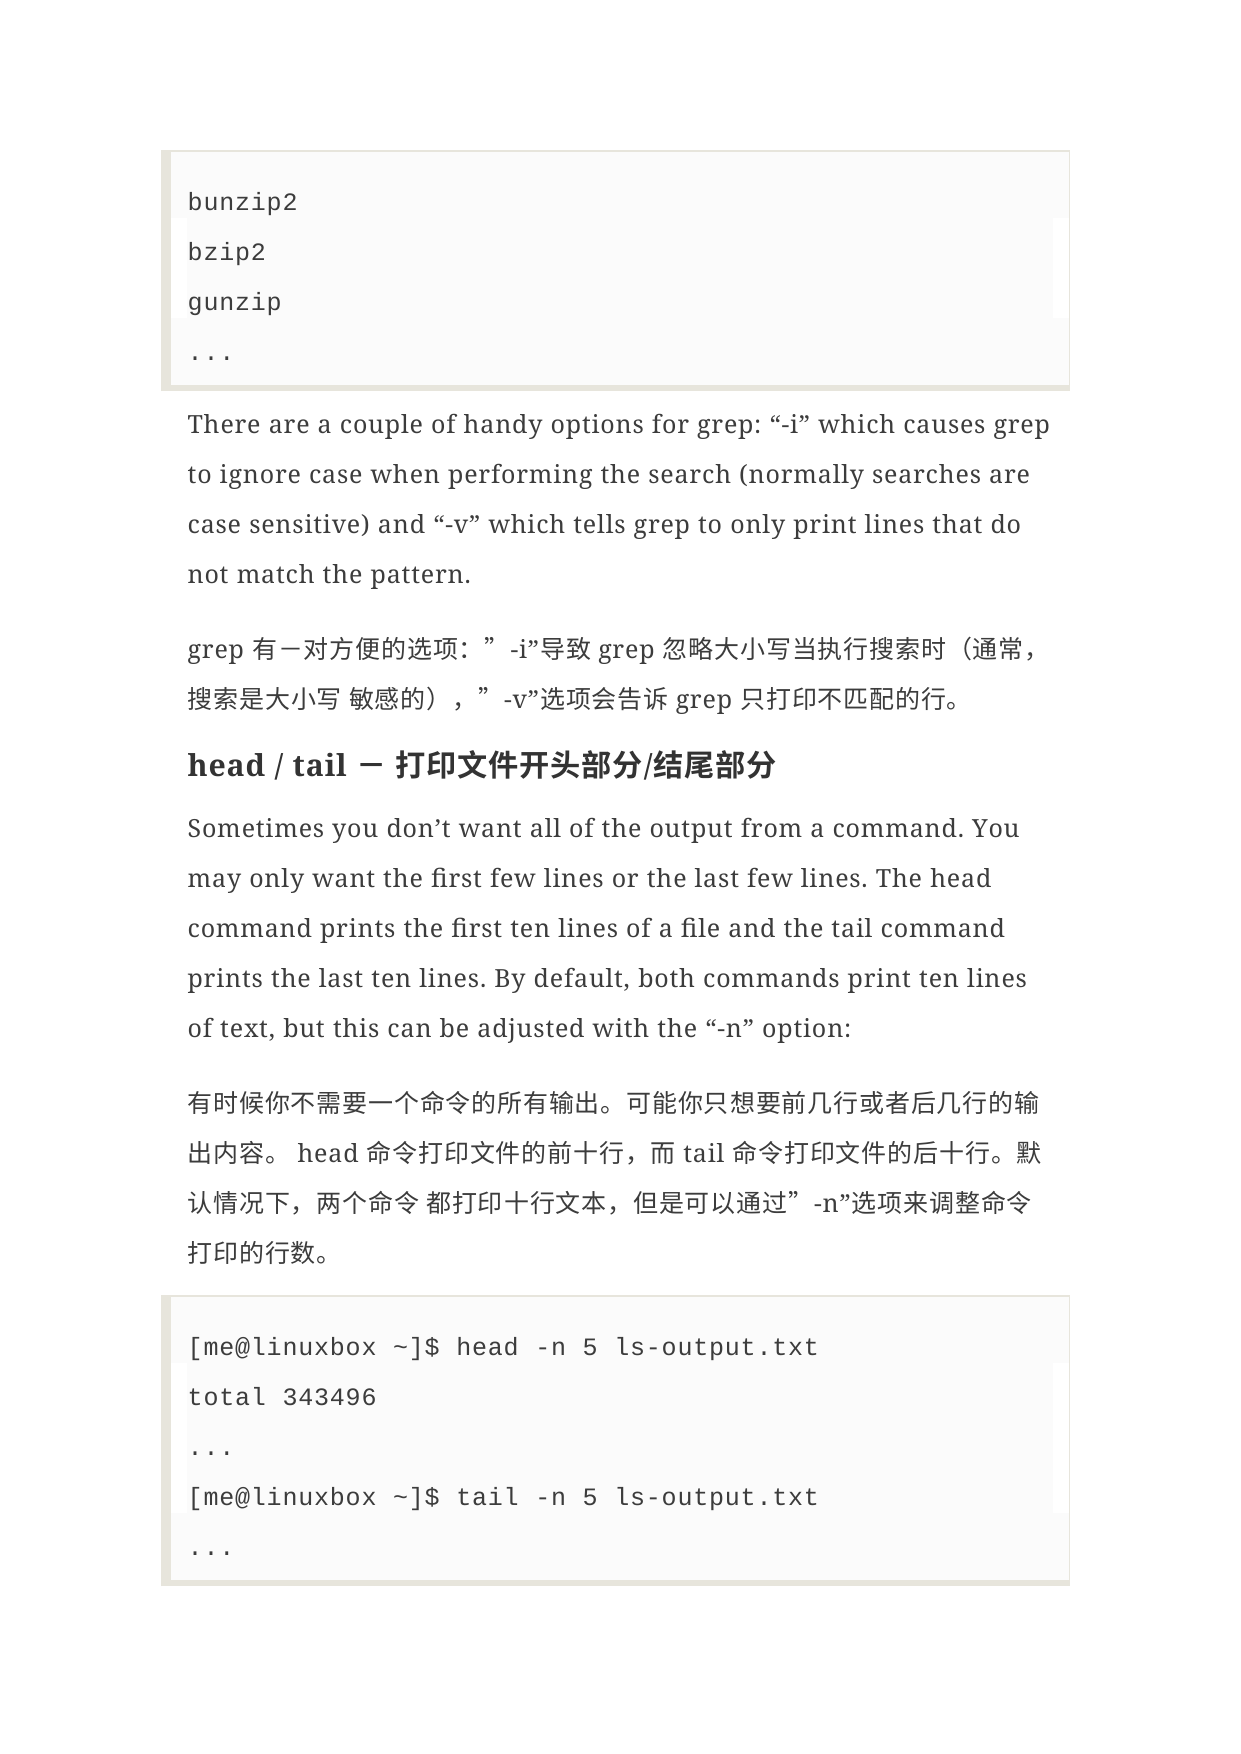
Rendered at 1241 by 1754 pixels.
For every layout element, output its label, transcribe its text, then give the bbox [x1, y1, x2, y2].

text total 343496 [187, 1363, 1053, 1413]
text 有时候你不需要一个命令的所有输出。可能你只想要前几行或者后几行的输出内容。 head 命令打印文件的前十行，而 tail 命令打印文件的后十行。默认情况下，两个命令 都打印十行文本，但是可以通过”-n”选项来调整命令打印的行数。 [187, 1070, 1053, 1270]
text bunzip2 [171, 152, 1069, 218]
text head / tail － 打印文件开头部分/结尾部分 [187, 741, 1053, 785]
text [me@linuxbox ~]$ head -n 5 ls-output.txt [171, 1297, 1069, 1363]
text ... [171, 300, 1069, 385]
text grep 有－对方便的选项：”-i”导致 grep 忽略大小写当执行搜索时（通常，搜索是大小写 敏感的），”-v”选项会告诉 grep 只打印不匹配的行。 [187, 616, 1053, 716]
text ... [171, 1495, 1069, 1580]
text ... [187, 1413, 1053, 1463]
text [me@linuxbox ~]$ tail -n 5 ls-output.txt [187, 1463, 1053, 1495]
text There are a couple of handy options for grep: “-i” which causes grep to ignore case when performing the search (normally searches are case sensitive) and “-v” which tells grep to only print lines that do not match the pattern. [187, 391, 1053, 591]
text Sometimes you don’t want all of the output from a command. You may only want the first few lines or the last few lines. The head command prints the first ten lines of a file and the tail command prints the last ten lines. By default, both commands print ten lines of text, but this can be adjusted with the “-n” option: [187, 795, 1053, 1045]
text gunzip [187, 268, 1053, 300]
text bzip2 [187, 218, 1053, 268]
